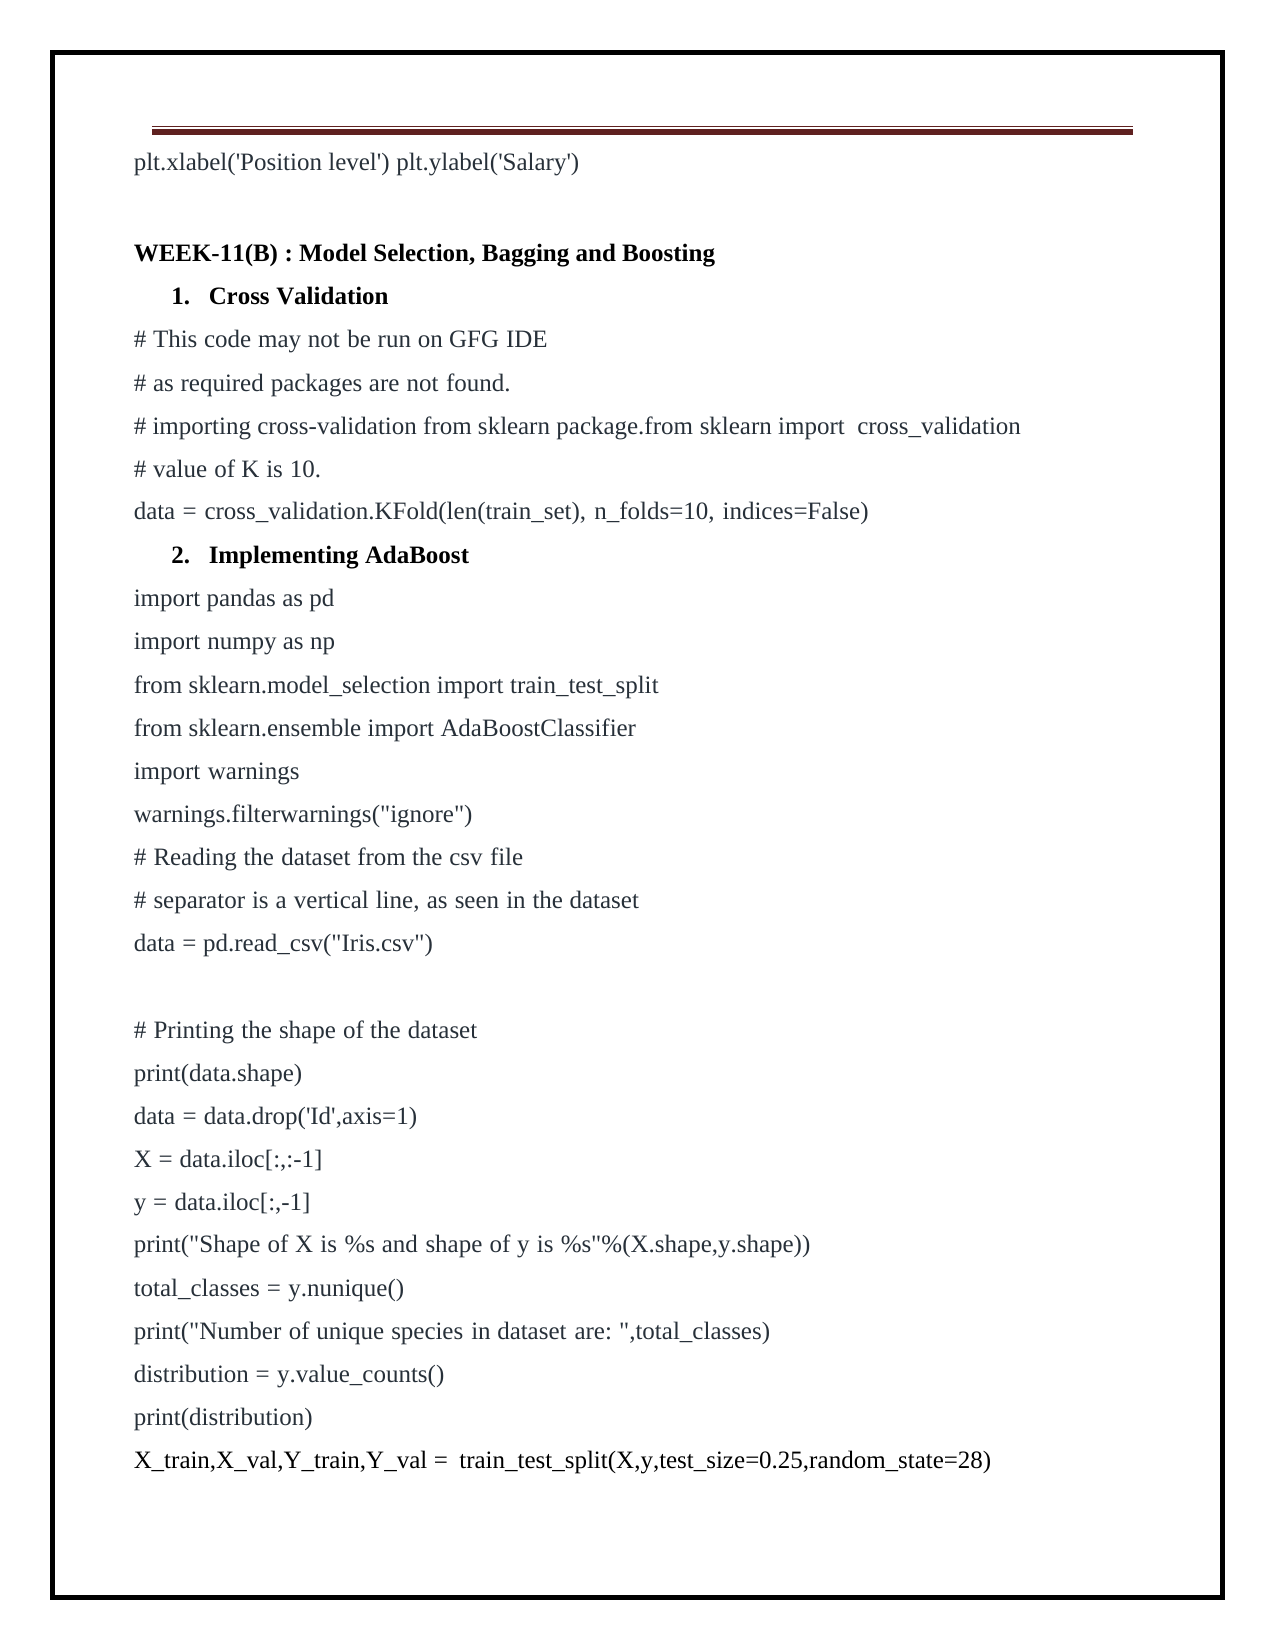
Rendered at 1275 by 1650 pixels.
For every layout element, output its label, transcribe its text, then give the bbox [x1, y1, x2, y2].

text import pandas as pd import numpy as np [133, 583, 337, 655]
text data = data.drop('Id',axis=1) X = data.iloc[:,:-1] [133, 1101, 419, 1173]
text # Printing the shape of the dataset print(data.shape) [133, 1015, 479, 1087]
text print(distribution) [133, 1402, 1146, 1431]
text plt.xlabel('Position level') plt.ylabel('Salary') [133, 147, 1146, 176]
text data = cross_validation.KFold(len(train_set), n_folds=10, indices=False) [133, 497, 1146, 526]
text from sklearn.model_selection import train_test_split from sklearn.ensemble import AdaBoostClassifier import warnings [133, 670, 670, 785]
subtitle Implementing AdaBoost [171, 541, 1146, 569]
text # Reading the dataset from the csv file [133, 842, 1146, 871]
text # separator is a vertical line, as seen in the dataset data = pd.read_csv("Iris.csv") [133, 885, 641, 957]
text print("Number of unique species in dataset are: ",total_classes) distribution = y.value_counts() [133, 1316, 792, 1388]
text X_train,X_val,Y_train,Y_val = train_test_split(X,y,test_size=0.25,random_state=28) [133, 1445, 1146, 1474]
text print("Shape of X is %s and shape of y is %s"%(X.shape,y.shape)) total_classes = y.nunique() [133, 1229, 896, 1301]
subtitle WEEK-11(B) : Model Selection, Bagging and Boosting [133, 238, 1146, 267]
text # This code may not be run on GFG IDE # as required packages are not found. [133, 324, 549, 396]
list Cross Validation [171, 281, 1146, 310]
text # importing cross-validation from sklearn package.from sklearn import cross_validation # value of K is 10. [133, 411, 1031, 483]
text y = data.iloc[:,-1] [133, 1188, 1146, 1216]
text warnings.filterwarnings("ignore") [133, 799, 1146, 828]
